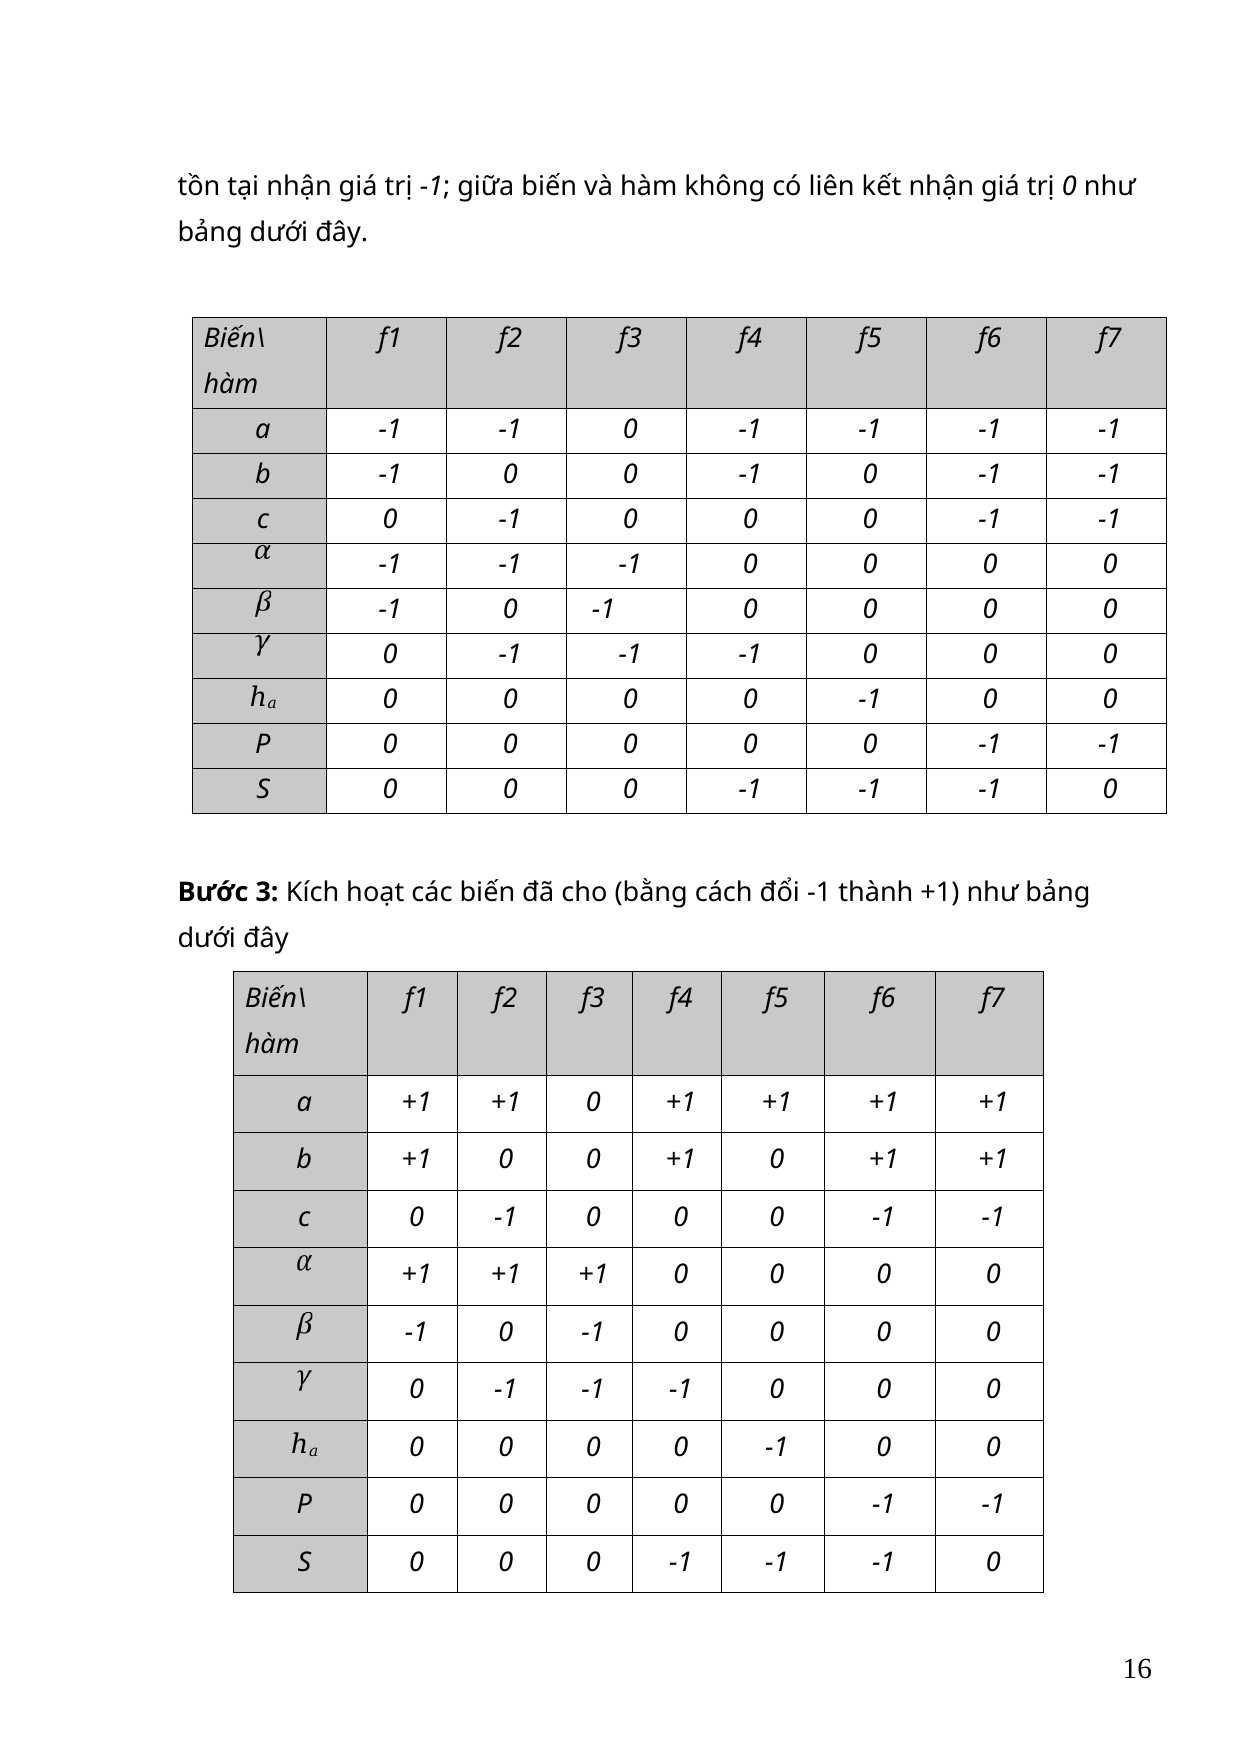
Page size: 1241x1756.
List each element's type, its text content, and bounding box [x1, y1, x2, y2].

table_cell 0 [547, 1536, 632, 1592]
table_cell -1 [927, 769, 1046, 813]
table_cell 0 [327, 634, 446, 678]
table_cell 0 [547, 1421, 632, 1477]
table_cell -1 [687, 454, 806, 498]
table_cell 0 [722, 1133, 824, 1190]
table_cell 0 [1047, 769, 1166, 813]
table_header f2 [458, 972, 546, 1075]
table_cell -1 [327, 544, 446, 588]
table_cell -1 [1047, 724, 1166, 768]
table_cell 0 [447, 724, 566, 768]
table_cell -1 [327, 589, 446, 633]
table_header f4 [687, 318, 806, 408]
table_cell 0 [547, 1478, 632, 1535]
table_cell -1 [327, 409, 446, 453]
table_cell c [193, 499, 326, 543]
table_cell 0 [807, 544, 926, 588]
table_cell [193, 544, 326, 588]
table_cell P [234, 1478, 367, 1535]
table_cell 0 [927, 679, 1046, 723]
table_cell +1 [547, 1248, 632, 1305]
table_cell 0 [1047, 544, 1166, 588]
table_cell 0 [547, 1133, 632, 1190]
table_cell +1 [633, 1076, 721, 1132]
table_cell 0 [687, 589, 806, 633]
table_cell c [234, 1191, 367, 1247]
table_cell 0 [567, 499, 686, 543]
table_cell 0 [368, 1363, 457, 1420]
table_cell -1 [327, 454, 446, 498]
table_cell 0 [825, 1421, 935, 1477]
table_cell 0 [807, 724, 926, 768]
table_cell 0 [722, 1363, 824, 1420]
table_cell -1 [1047, 499, 1166, 543]
table_cell +1 [722, 1076, 824, 1132]
table_cell 0 [458, 1421, 546, 1477]
table_cell -1 [368, 1306, 457, 1362]
table_cell 0 [807, 589, 926, 633]
table_cell -1 [447, 499, 566, 543]
table_cell -1 [825, 1191, 935, 1247]
table_cell [234, 1363, 367, 1420]
table_cell 0 [567, 769, 686, 813]
table_cell +1 [825, 1076, 935, 1132]
table_cell -1 [687, 634, 806, 678]
table_header f6 [927, 318, 1046, 408]
table_cell 0 [722, 1248, 824, 1305]
table_cell 0 [327, 769, 446, 813]
table_cell 0 [936, 1248, 1043, 1305]
table_cell +1 [825, 1133, 935, 1190]
picture [296, 1369, 312, 1391]
table_cell +1 [458, 1076, 546, 1132]
table_cell 0 [936, 1363, 1043, 1420]
table_cell 0 [567, 679, 686, 723]
picture [295, 1312, 313, 1340]
table_cell -1 [547, 1363, 632, 1420]
table_header Biến\hàm [193, 318, 326, 408]
table_cell b [234, 1133, 367, 1190]
table_cell -1 [927, 454, 1046, 498]
table_cell -1 [1047, 409, 1166, 453]
table_header f5 [722, 972, 824, 1075]
table_cell 0 [936, 1306, 1043, 1362]
table_cell 0 [687, 499, 806, 543]
table_cell 0 [927, 634, 1046, 678]
table_cell -1 [687, 769, 806, 813]
table_cell 0 [927, 589, 1046, 633]
table_cell 0 [547, 1191, 632, 1247]
table_header f3 [547, 972, 632, 1075]
table_cell a [193, 409, 326, 453]
table_cell 0 [368, 1191, 457, 1247]
table_cell 0 [936, 1421, 1043, 1477]
table_cell -1 [825, 1536, 935, 1592]
text Bước 3: Kích hoạt các biến đã cho (bằng cách đổi -1 thành +1) như bảng dưới đây [177, 873, 1152, 956]
table_cell 0 [547, 1076, 632, 1132]
picture [255, 544, 271, 559]
table_cell 0 [447, 679, 566, 723]
table_cell 0 [722, 1191, 824, 1247]
table_cell -1 [722, 1536, 824, 1592]
table_cell -1 [447, 409, 566, 453]
table_cell 0 [447, 769, 566, 813]
table_cell -1 [547, 1306, 632, 1362]
table_cell S [193, 769, 326, 813]
table_cell [234, 1306, 367, 1362]
table_cell [193, 589, 326, 633]
table_cell -1 [807, 679, 926, 723]
table_cell [234, 1248, 367, 1305]
table_cell 0 [447, 589, 566, 633]
table_header f2 [447, 318, 566, 408]
table_cell 0 [936, 1536, 1043, 1592]
table_cell 0 [447, 454, 566, 498]
table_cell 0 [458, 1536, 546, 1592]
table_cell +1 [936, 1133, 1043, 1190]
table_cell -1 [458, 1191, 546, 1247]
table_header f6 [825, 972, 935, 1075]
table_cell -1 [687, 409, 806, 453]
table_cell 0 [458, 1478, 546, 1535]
table_cell 0 [722, 1306, 824, 1362]
table_header f5 [807, 318, 926, 408]
table_cell b [193, 454, 326, 498]
table_cell 0 [807, 499, 926, 543]
table_cell -1 [633, 1536, 721, 1592]
table_cell +1 [368, 1133, 457, 1190]
table_cell -1 [447, 544, 566, 588]
table_cell ℎ𝑎 [234, 1421, 367, 1477]
table_cell 0 [1047, 589, 1166, 633]
table_cell -1 [567, 634, 686, 678]
table_cell 0 [825, 1306, 935, 1362]
table_cell -1 [927, 409, 1046, 453]
table_header f3 [567, 318, 686, 408]
table_cell -1 [633, 1363, 721, 1420]
table_cell 0 [722, 1478, 824, 1535]
table_cell 0 [633, 1248, 721, 1305]
table_cell 0 [633, 1306, 721, 1362]
table_cell 0 [368, 1478, 457, 1535]
table_cell P [193, 724, 326, 768]
table_cell +1 [368, 1248, 457, 1305]
table_header f7 [936, 972, 1043, 1075]
table_cell 0 [927, 544, 1046, 588]
table_cell a [234, 1076, 367, 1132]
table_cell -1 [927, 724, 1046, 768]
table_cell -1 [447, 634, 566, 678]
table_cell 0 [567, 724, 686, 768]
table_cell 0 [687, 679, 806, 723]
table_cell -1 [807, 409, 926, 453]
table_cell 0 [567, 454, 686, 498]
table_cell 0 [368, 1421, 457, 1477]
table_cell +1 [633, 1133, 721, 1190]
picture [296, 1254, 312, 1271]
table_cell -1 [722, 1421, 824, 1477]
table_header Biến\hàm [234, 972, 367, 1075]
table_cell 0 [633, 1421, 721, 1477]
table_cell 0 [458, 1306, 546, 1362]
table_cell 0 [1047, 634, 1166, 678]
table_cell S [234, 1536, 367, 1592]
table_cell 0 [633, 1478, 721, 1535]
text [177, 167, 1152, 249]
table_cell -1 [567, 544, 686, 588]
table_cell ℎ𝑎 [193, 679, 326, 723]
table_cell 0 [327, 724, 446, 768]
table_cell 0 [633, 1191, 721, 1247]
table_cell -1 [825, 1478, 935, 1535]
table_cell -1 [567, 589, 686, 633]
table_cell 0 [458, 1133, 546, 1190]
table_cell -1 [1047, 454, 1166, 498]
table_cell 0 [327, 679, 446, 723]
table_cell +1 [936, 1076, 1043, 1132]
table_header f1 [368, 972, 457, 1075]
picture [255, 634, 271, 656]
table_cell -1 [927, 499, 1046, 543]
table_cell 0 [368, 1536, 457, 1592]
picture [254, 589, 272, 617]
table_cell 0 [825, 1248, 935, 1305]
table_cell [193, 634, 326, 678]
table_header f1 [327, 318, 446, 408]
table_cell -1 [936, 1478, 1043, 1535]
table_cell -1 [807, 769, 926, 813]
table_cell 0 [567, 409, 686, 453]
table_cell -1 [936, 1191, 1043, 1247]
table_cell +1 [458, 1248, 546, 1305]
table_cell 0 [327, 499, 446, 543]
table_cell 0 [807, 634, 926, 678]
table_header f7 [1047, 318, 1166, 408]
table_cell -1 [458, 1363, 546, 1420]
table_header f4 [633, 972, 721, 1075]
table_cell 0 [825, 1363, 935, 1420]
table_cell +1 [368, 1076, 457, 1132]
table_cell 0 [1047, 679, 1166, 723]
table_cell 0 [687, 544, 806, 588]
table_cell 0 [807, 454, 926, 498]
table_cell 0 [687, 724, 806, 768]
